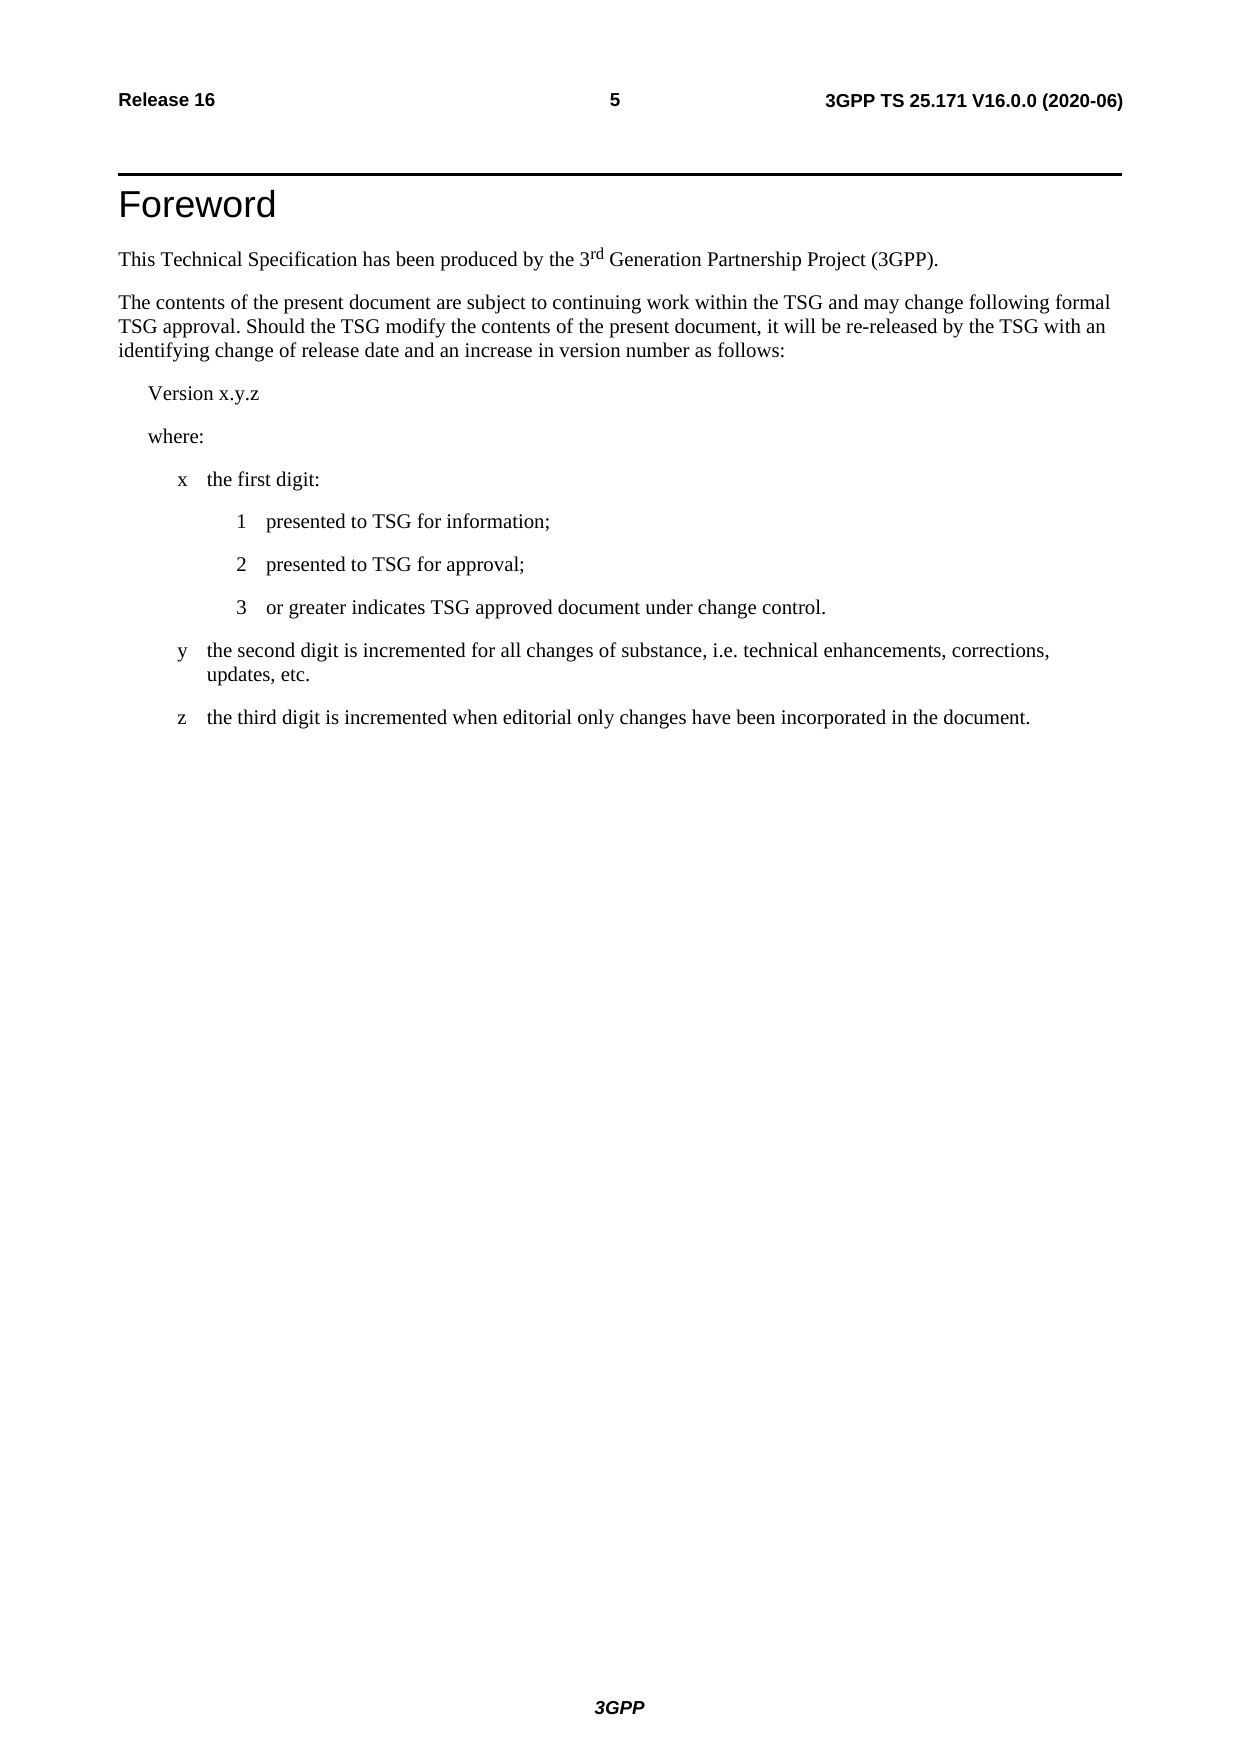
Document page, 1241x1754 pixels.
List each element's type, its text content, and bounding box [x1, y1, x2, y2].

text This Technical Specification has been produced by the 3rd Generation Partnership Project (3GPP). [118, 244, 1122, 271]
text where: [148, 424, 1122, 448]
text x the first digit: [177, 466, 1122, 491]
text 2 presented to TSG for approval; [236, 552, 1122, 576]
text 3 or greater indicates TSG approved document under change control. [236, 595, 1122, 619]
text y the second digit is incremented for all changes of substance, i.e. technical enhancements, corrections, updates, etc. [177, 638, 1122, 686]
subtitle Foreword [118, 176, 1122, 225]
text 1 presented to TSG for information; [236, 509, 1122, 533]
text The contents of the present document are subject to continuing work within the TSG and may change following formal TSG approval. Should the TSG modify the contents of the present document, it will be re-released by the TSG with an identifying change of release date and an increase in version number as follows: [118, 290, 1122, 362]
text Version x.y.z [148, 381, 1122, 405]
text z the third digit is incremented when editorial only changes have been incorporated in the document. [177, 704, 1122, 729]
